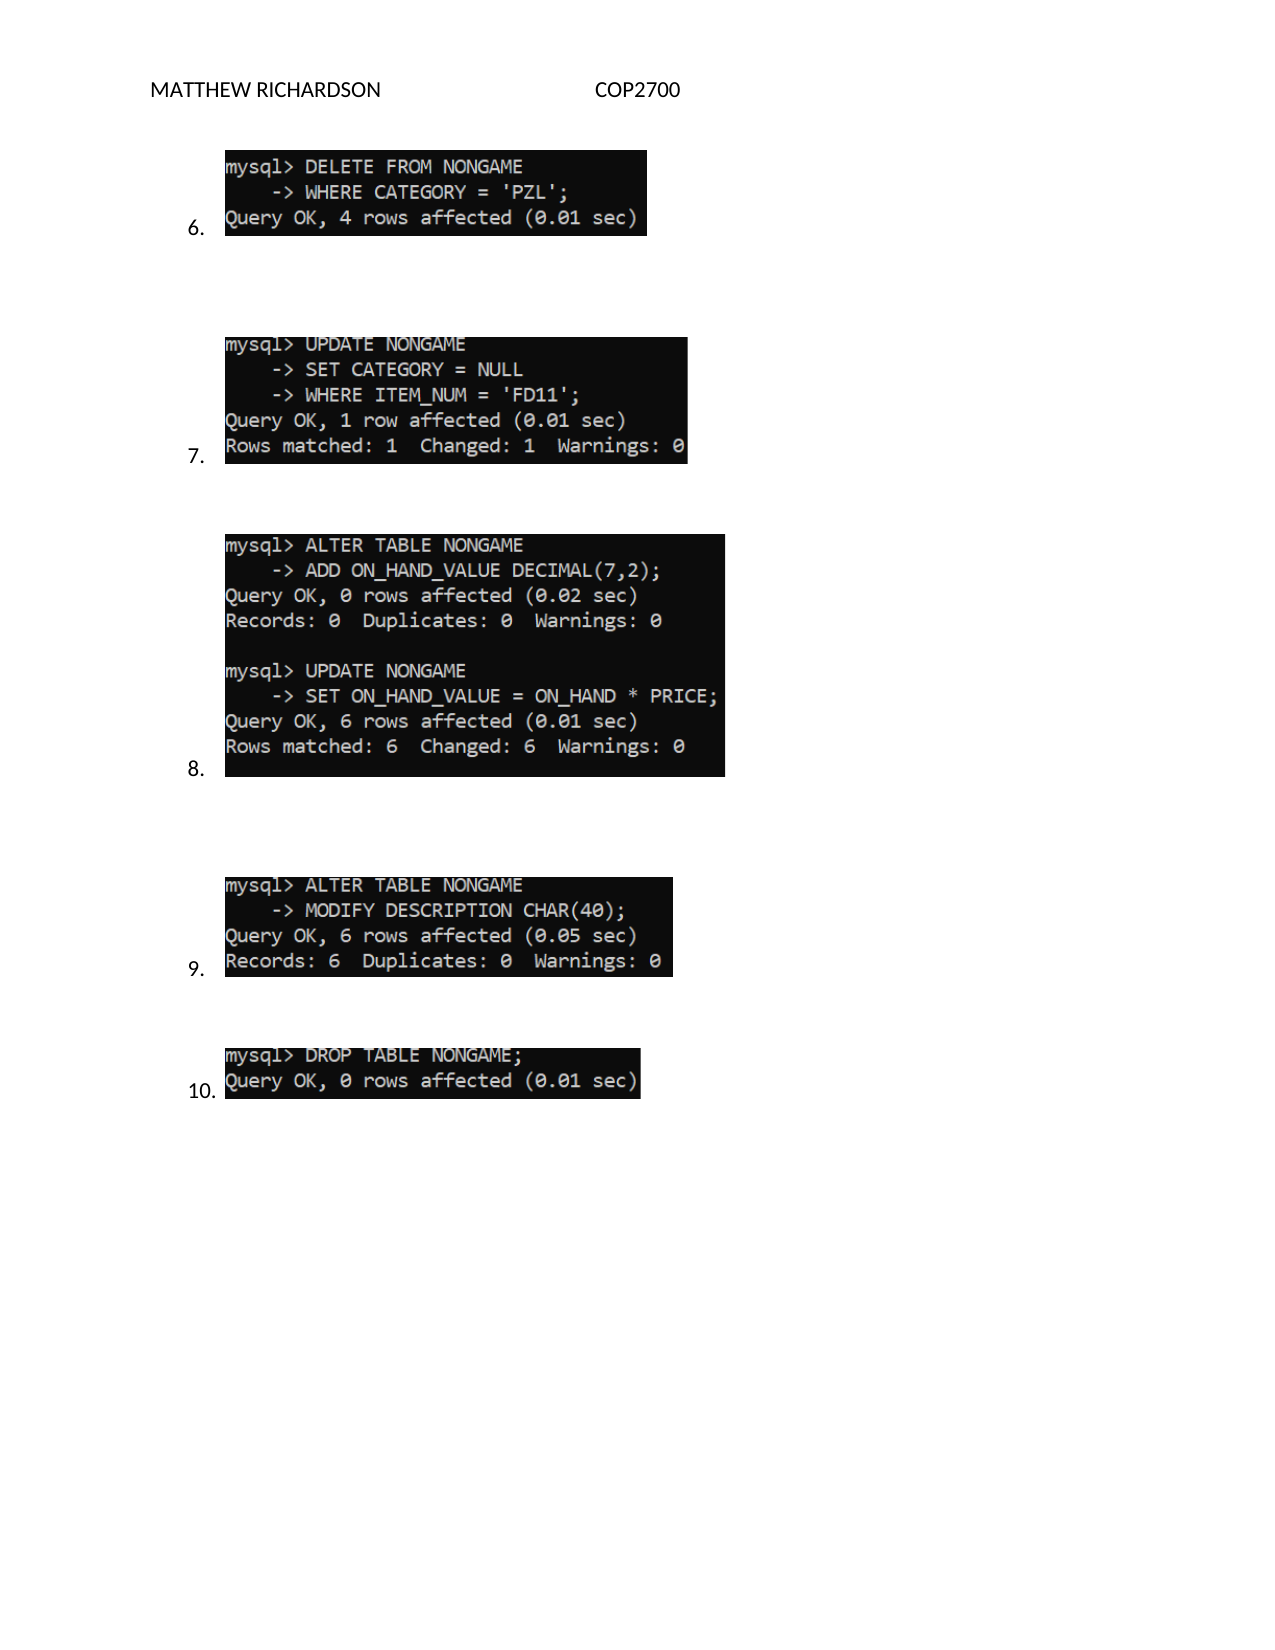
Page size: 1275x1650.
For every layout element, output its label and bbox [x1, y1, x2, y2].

picture [225, 337, 688, 464]
picture [225, 150, 647, 236]
picture [225, 877, 673, 977]
picture [225, 1048, 641, 1099]
picture [225, 534, 725, 777]
